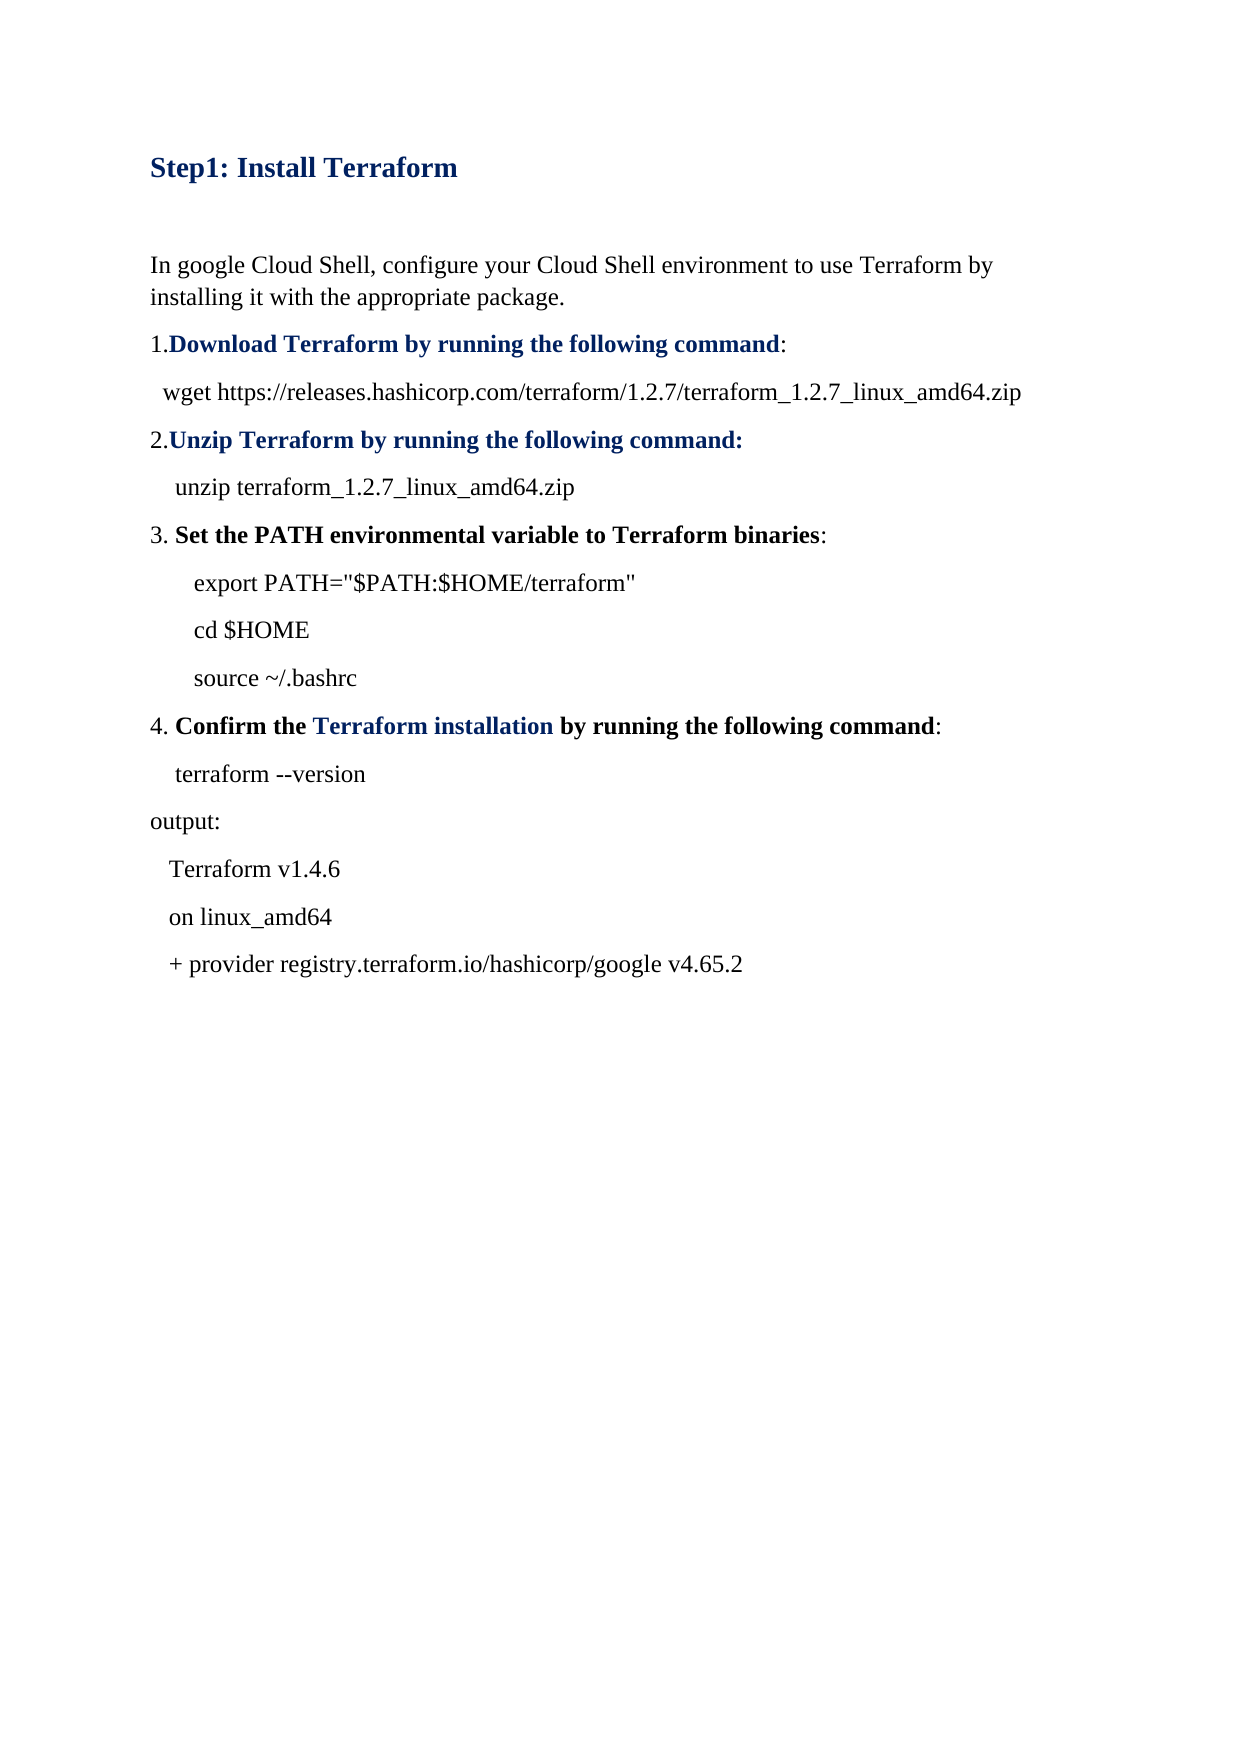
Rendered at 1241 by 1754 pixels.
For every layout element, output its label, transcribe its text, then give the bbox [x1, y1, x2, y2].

text terraform --version [150, 759, 1090, 787]
text export PATH="$PATH:$HOME/terraform" [150, 568, 1090, 597]
text source ~/.bashrc [150, 663, 1090, 692]
text 4. Confirm the Terraform installation by running the following command: [150, 711, 1090, 740]
text wget https://releases.hashicorp.com/terraform/1.2.7/terraform_1.2.7_linux_amd64.zip [150, 377, 1090, 406]
text unzip terraform_1.2.7_linux_amd64.zip [150, 472, 1090, 501]
text Step1: Install Terraform [150, 150, 1090, 183]
text 2.Unzip Terraform by running the following command: [150, 425, 1090, 453]
text Terraform v1.4.6 [150, 854, 1090, 883]
text In google Cloud Shell, configure your Cloud Shell environment to use Terraform by installing it with the appropriate package. [150, 251, 1090, 310]
text + provider registry.terraform.io/hashicorp/google v4.65.2 [150, 949, 1090, 978]
text output: [150, 806, 1090, 835]
text 3. Set the PATH environmental variable to Terraform binaries: [150, 520, 1090, 549]
text on linux_amd64 [150, 902, 1090, 931]
text cd $HOME [150, 616, 1090, 644]
text 1.Download Terraform by running the following command: [150, 329, 1090, 358]
